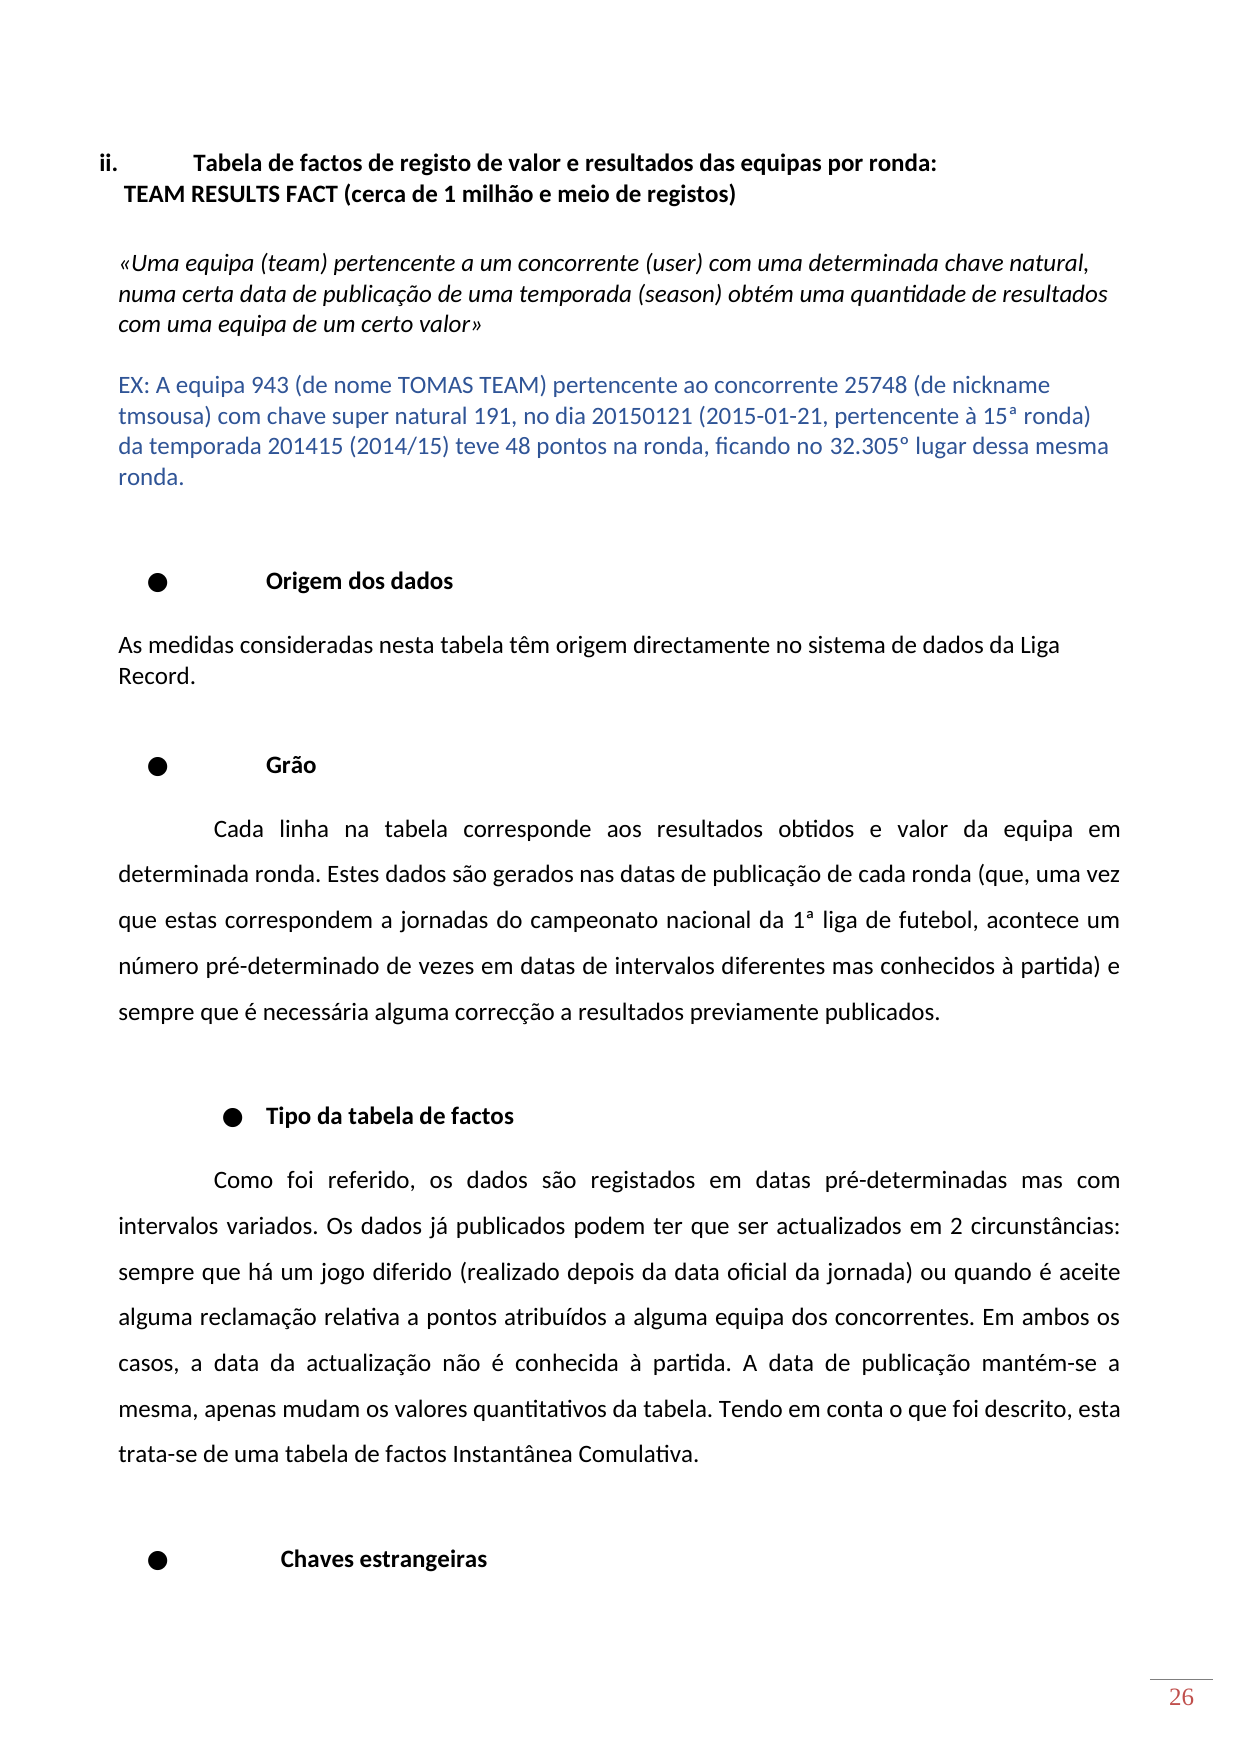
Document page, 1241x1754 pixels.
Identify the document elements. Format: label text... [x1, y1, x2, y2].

text As medidas consideradas nesta tabela têm origem directamente no sistema de dados da Liga Record. [118, 629, 1122, 690]
list Origem dos dados [118, 552, 1122, 604]
text EX: A equipa 943 (de nome TOMAS TEAM) pertencente ao concorrente 25748 (de nickname tmsousa) com chave super natural 191, no dia 20150121 (2015-01-21, pertencente à 15ª ronda) da temporada 201415 (2014/15) teve 48 pontos na ronda, ficando no 32.305º lugar dessa mesma ronda. [118, 369, 1122, 491]
list Tipo da tabela de factos [192, 1087, 1122, 1138]
subtitle Tabela de factos de registo de valor e resultados das equipas por ronda: TEAM RESULTS FACT (cerca de 1 milhão e meio de registos) [118, 147, 1122, 208]
text Como foi referido, os dados são registados em datas pré-determinadas mas com intervalos variados. Os dados já publicados podem ter que ser actualizados em 2 circunstâncias: sempre que há um jogo diferido (realizado depois da data oficial da jornada) ou quando é aceite alguma reclamação relativa a pontos atribuídos a alguma equipa dos concorrentes. Em ambos os casos, a data da actualização não é conhecida à partida. A data de publicação mantém-se a mesma, apenas mudam os valores quantitativos da tabela. Tendo em conta o que foi descrito, esta trata-se de uma tabela de factos Instantânea Comulativa. [118, 1164, 1122, 1469]
list Grão [118, 736, 1122, 787]
text Cada linha na tabela corresponde aos resultados obtidos e valor da equipa em determinada ronda. Estes dados são gerados nas datas de publicação de cada ronda (que, uma vez que estas correspondem a jornadas do campeonato nacional da 1ª liga de futebol, acontece um número pré-determinado de vezes em datas de intervalos diferentes mas conhecidos à partida) e sempre que é necessária alguma correcção a resultados previamente publicados. [118, 813, 1122, 1026]
text «Uma equipa (team) pertencente a um concorrente (user) com uma determinada chave natural, numa certa data de publicação de uma temporada (season) obtém uma quantidade de resultados com uma equipa de um certo valor» [118, 247, 1122, 339]
list Chaves estrangeiras [118, 1530, 1122, 1581]
